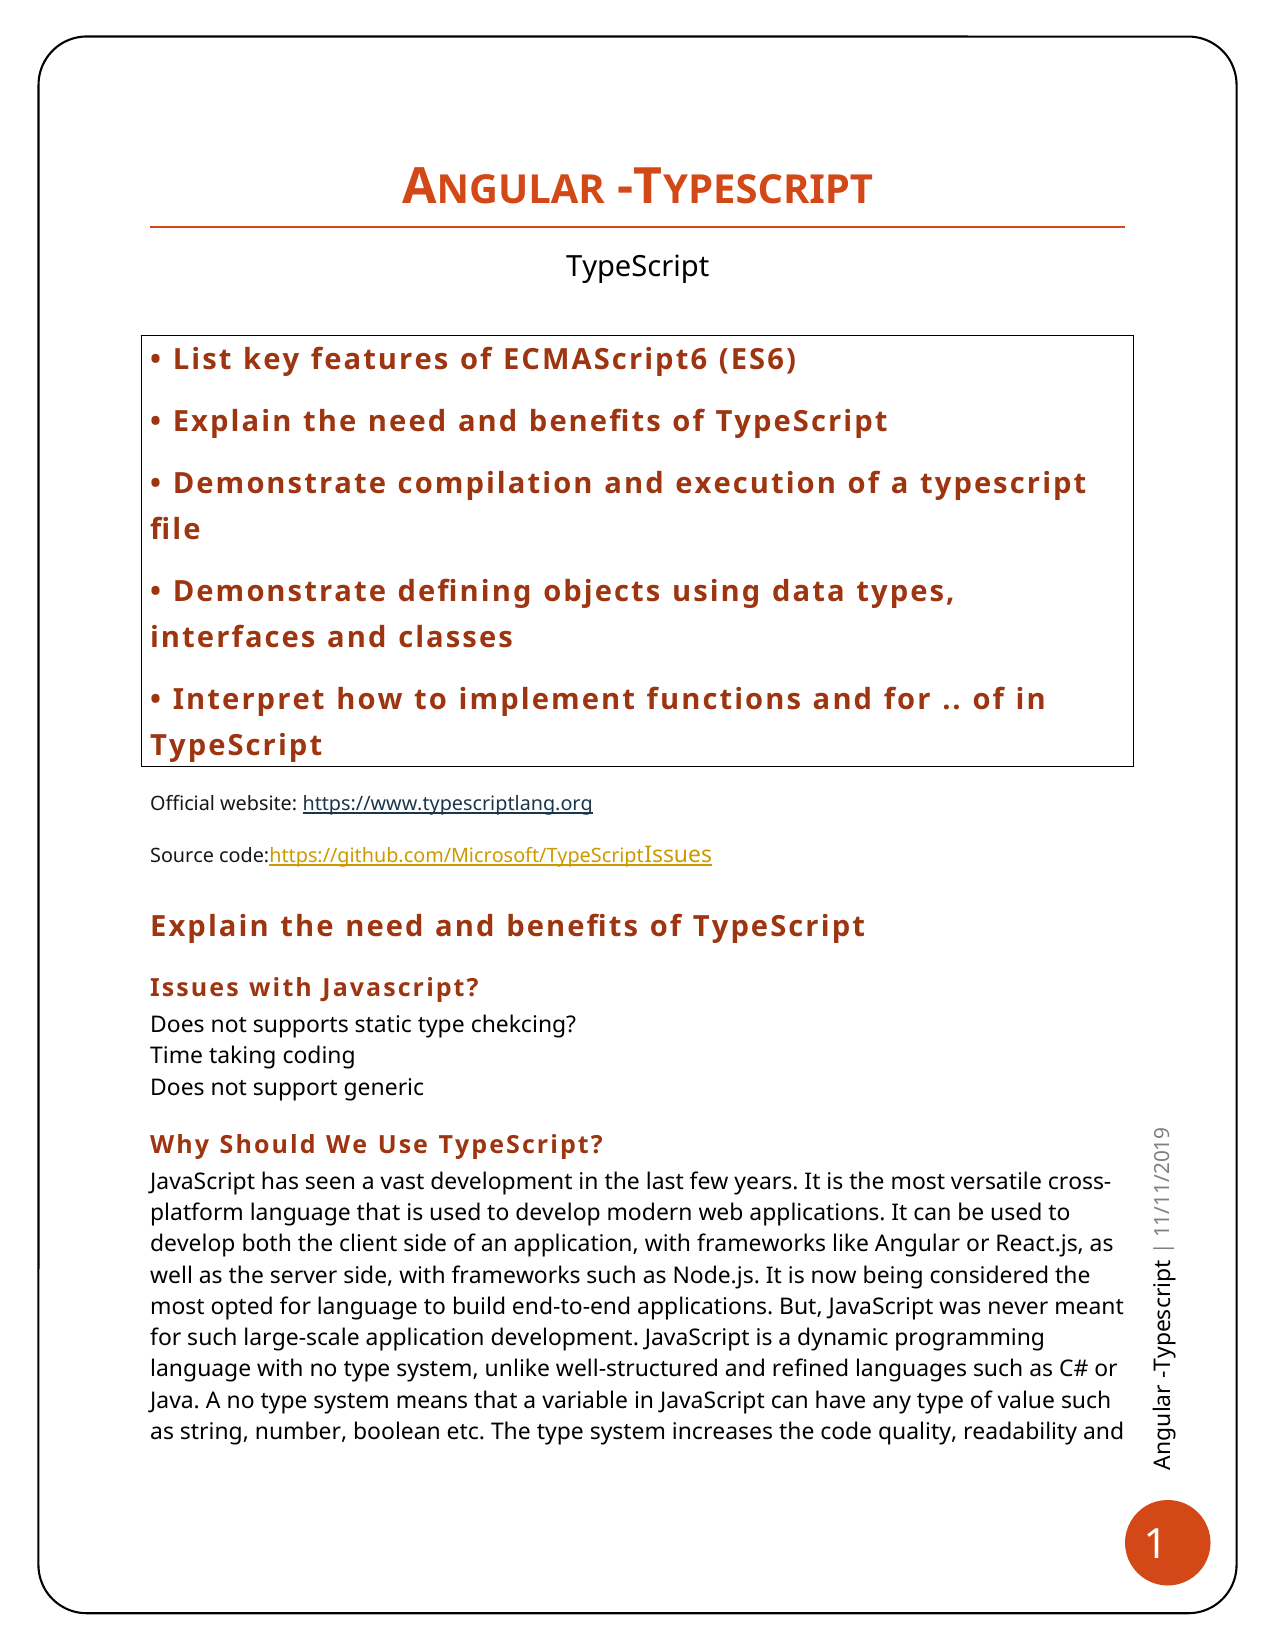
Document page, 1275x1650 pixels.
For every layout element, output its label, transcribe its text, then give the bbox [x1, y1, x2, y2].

text Does not support generic [150, 1070, 1125, 1102]
subtitle Why Should We Use TypeScript? [150, 1127, 1125, 1161]
text • Demonstrate defining objects using data types, interfaces and classes [142, 567, 1133, 656]
text • Explain the need and benefits of TypeScript [142, 397, 1133, 440]
text Time taking coding [150, 1039, 1125, 1070]
subtitle Explain the need and benefits of TypeScript [150, 905, 1125, 945]
text Official website: https://www.typescriptlang.org [150, 789, 1125, 816]
subtitle Issues with Javascript? [150, 970, 1125, 1004]
text • List key features of ECMAScript6 (ES6) [142, 336, 1133, 378]
text • Interpret how to implement functions and for .. of in TypeScript [142, 675, 1133, 766]
text Does not supports static type chekcing? [150, 1008, 1125, 1039]
text Source code:https://github.com/Microsoft/TypeScriptIssues [150, 838, 1125, 869]
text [150, 1165, 1125, 1446]
text • Demonstrate compilation and execution of a typescript file [142, 459, 1133, 548]
